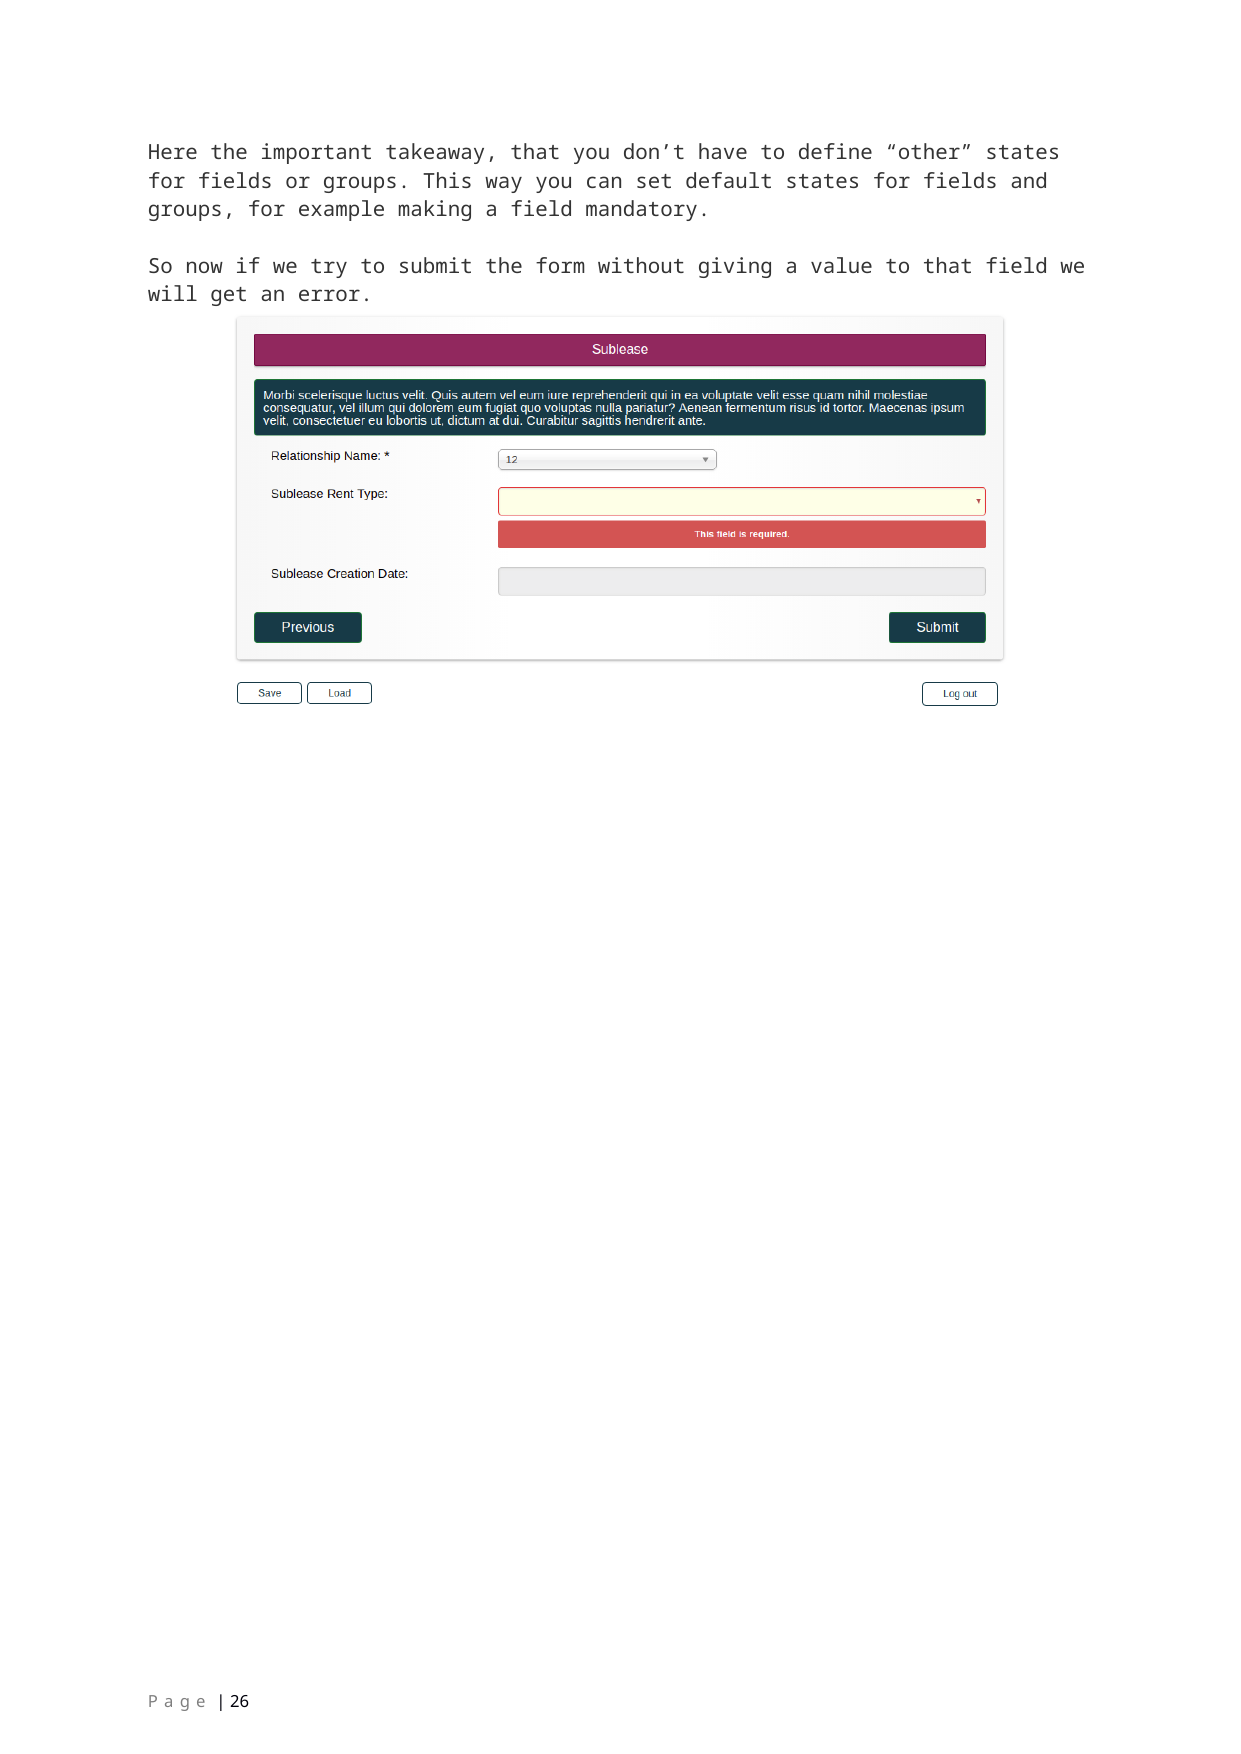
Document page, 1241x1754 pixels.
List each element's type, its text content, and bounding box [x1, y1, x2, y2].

picture [139, 308, 1102, 718]
text So now if we try to submit the form without giving a value to that field we will get an error. [148, 251, 1092, 308]
text Here the important takeaway, that you don’t have to define “other” states for fields or groups. This way you can set default states for fields and groups, for example making a field mandatory. [148, 137, 1092, 223]
